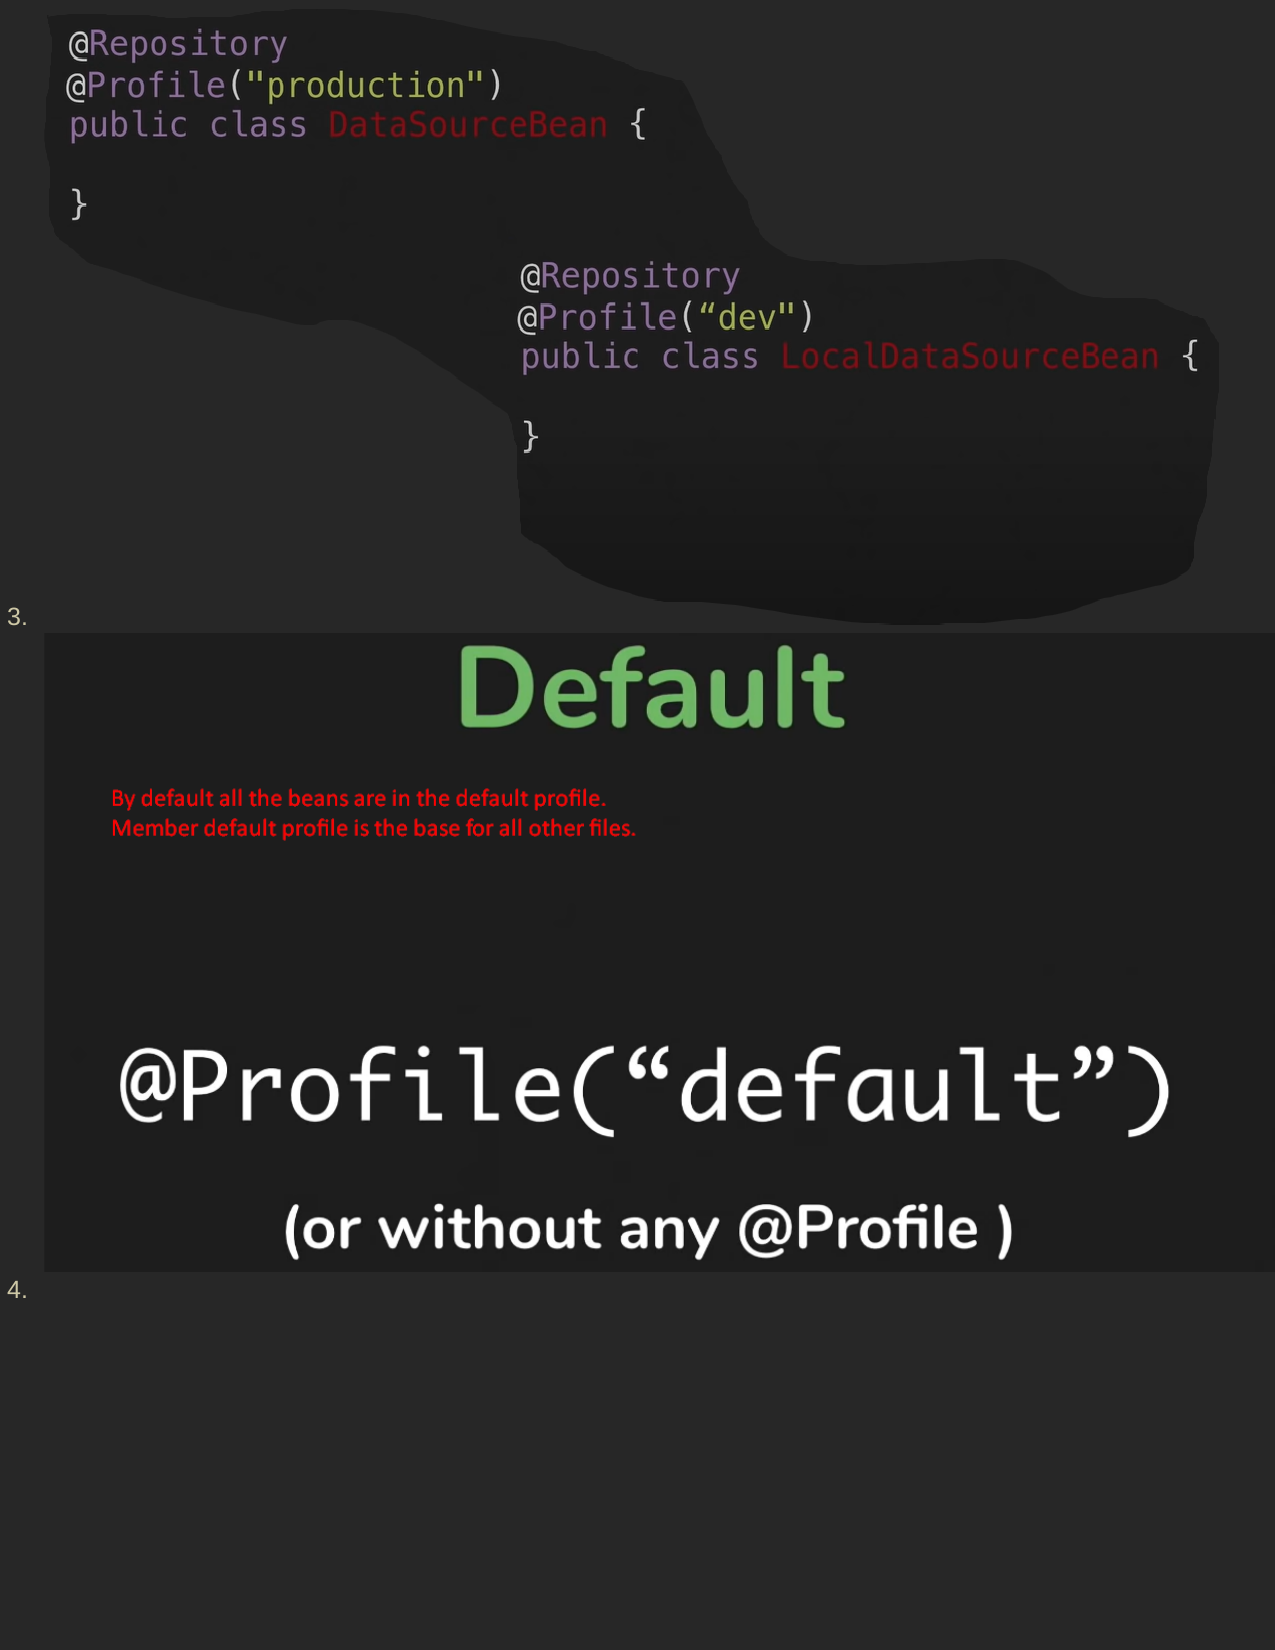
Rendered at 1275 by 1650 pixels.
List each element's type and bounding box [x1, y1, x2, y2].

picture [44, 9, 1219, 625]
picture [44, 633, 1275, 1272]
